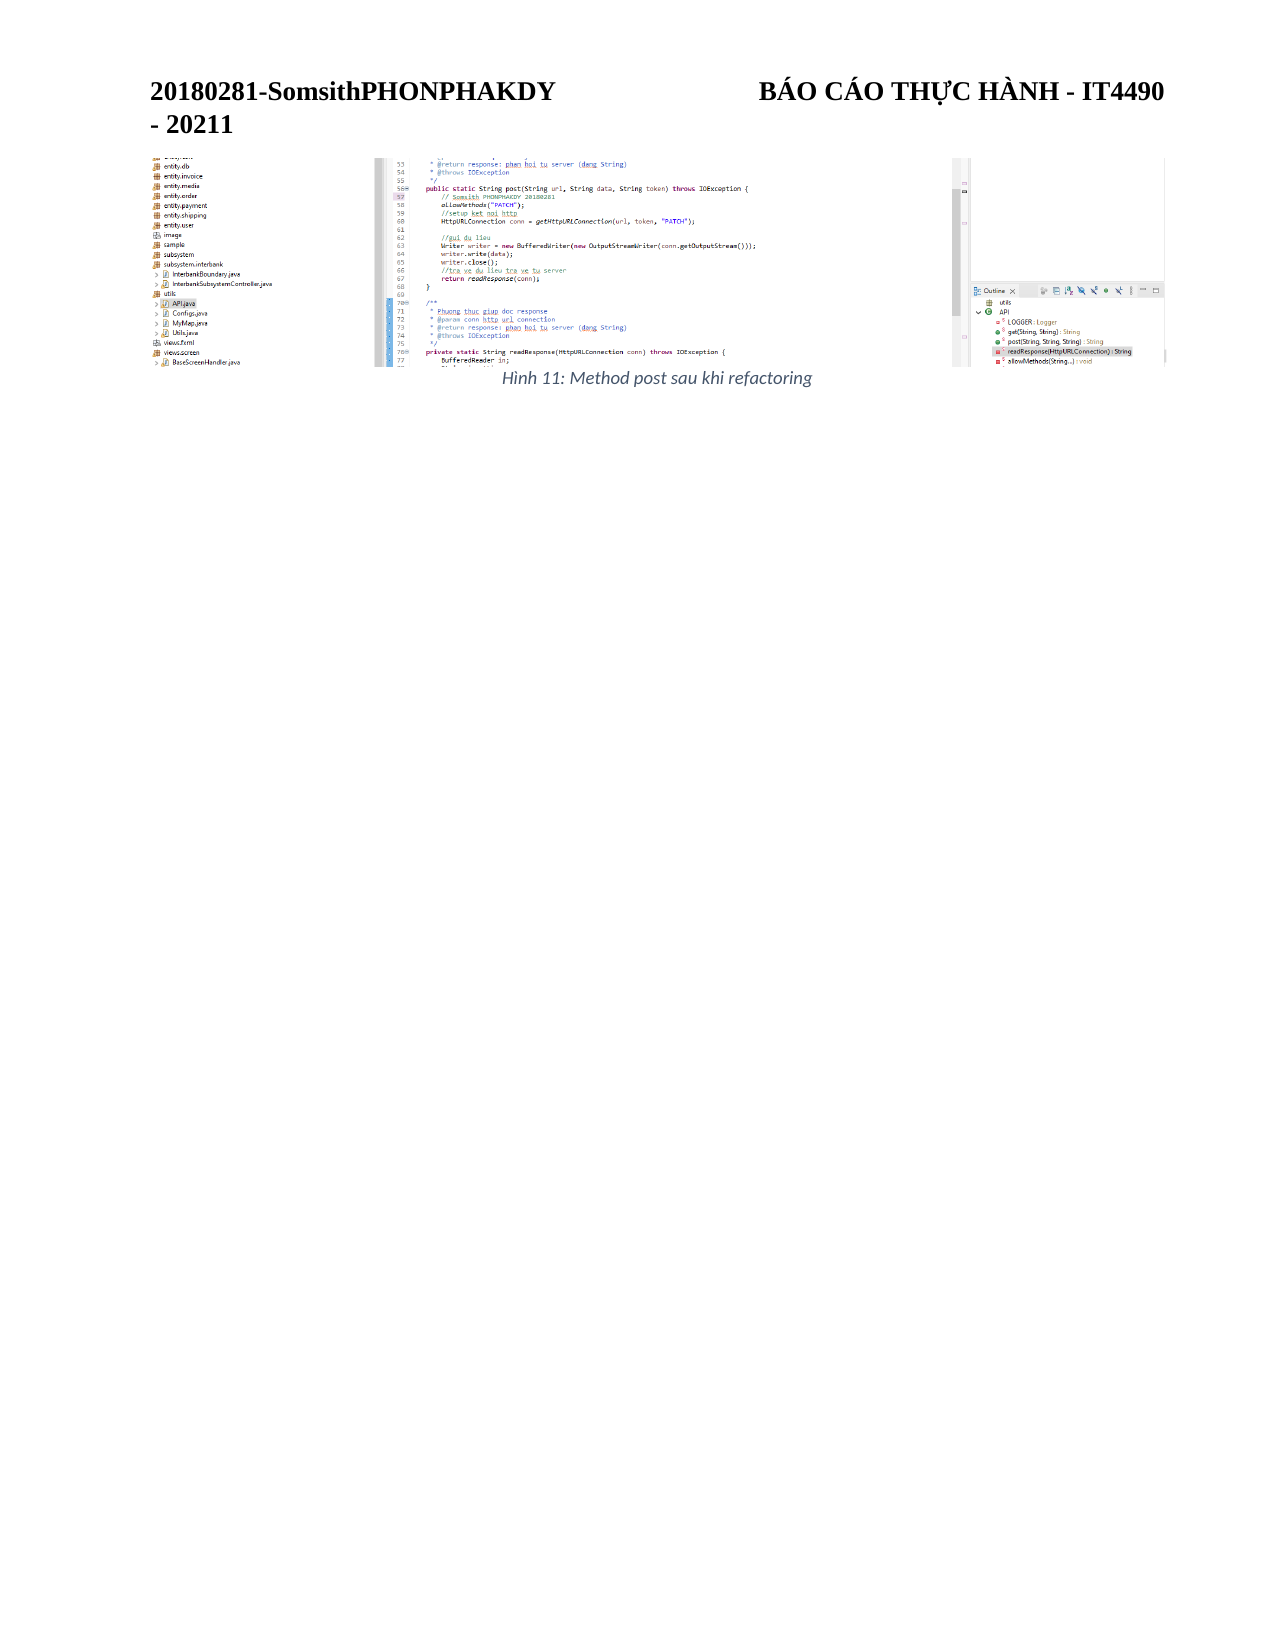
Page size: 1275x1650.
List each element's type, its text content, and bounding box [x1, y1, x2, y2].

picture [150, 158, 1167, 367]
